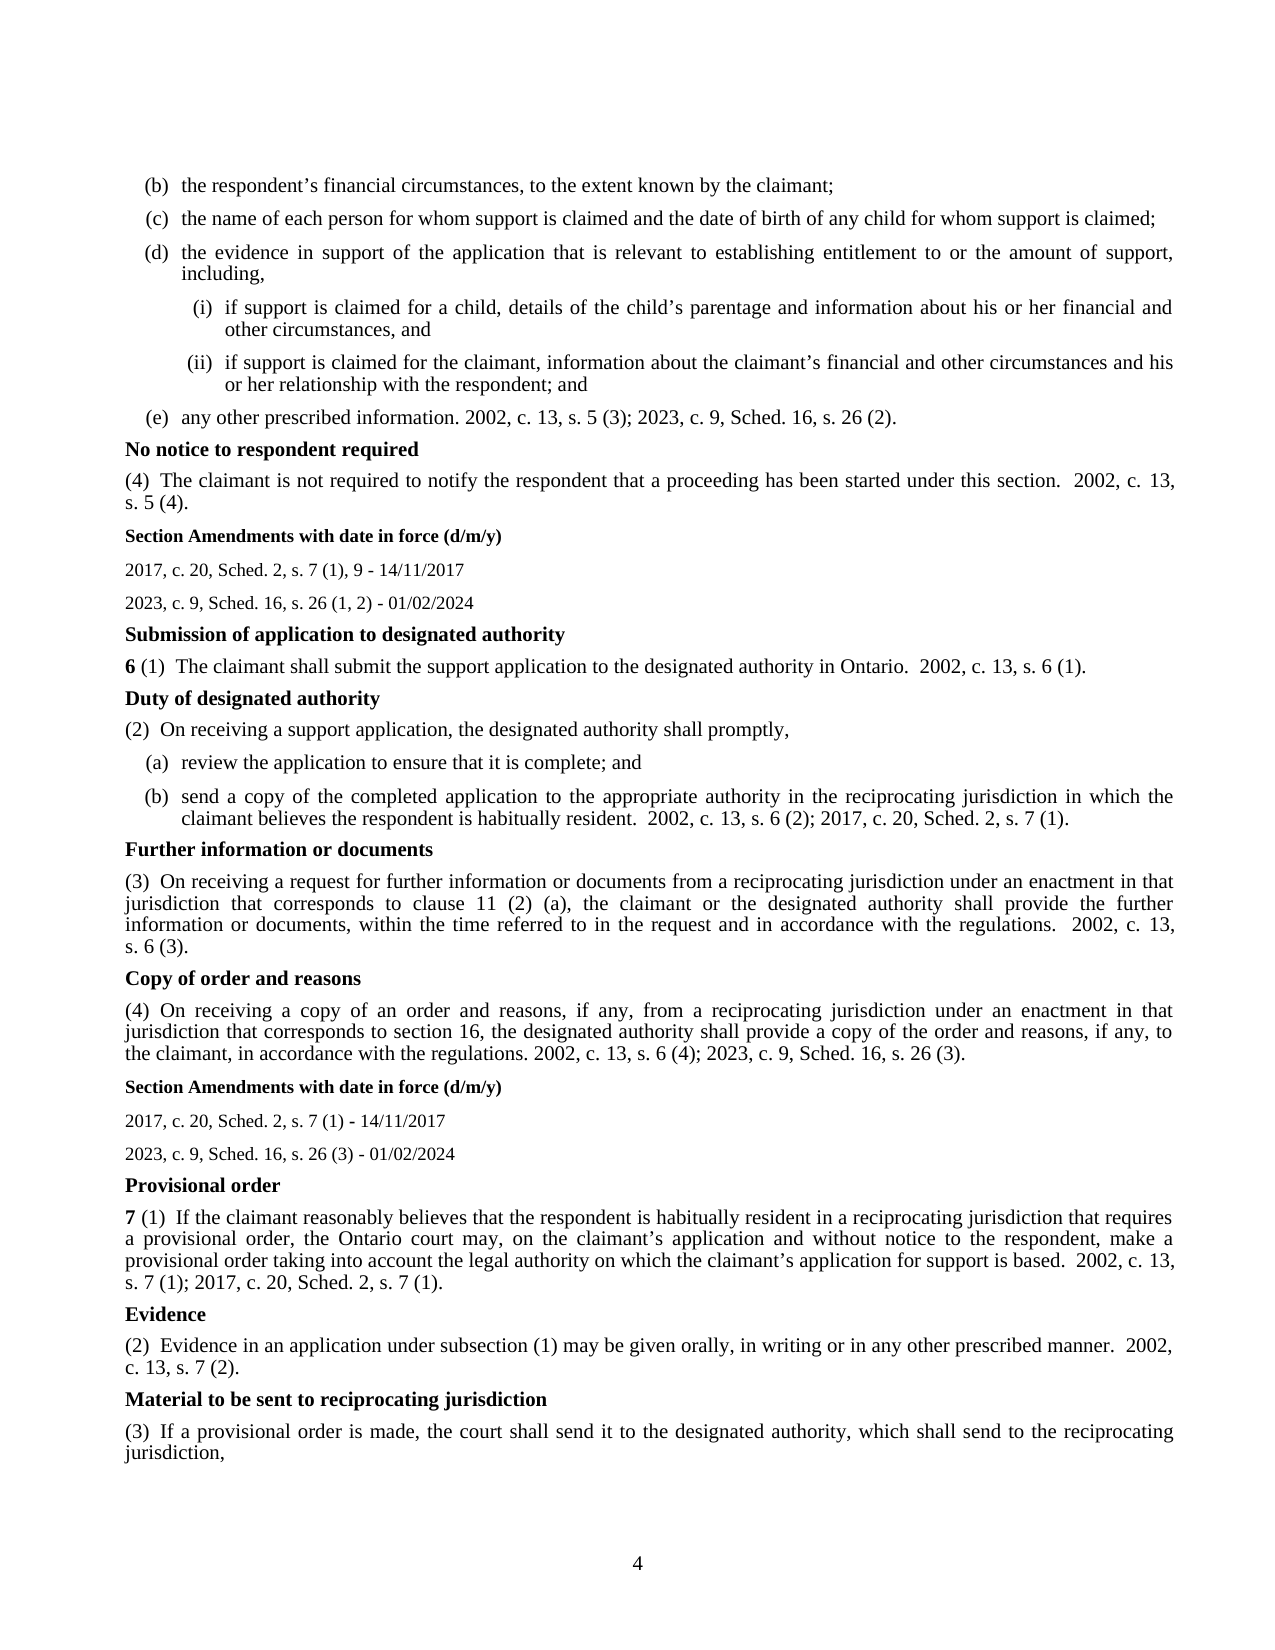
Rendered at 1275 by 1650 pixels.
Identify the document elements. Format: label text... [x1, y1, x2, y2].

text 6 (1) The claimant shall submit the support application to the designated authority in Ontario. 2002, c. 13, s. 6 (1). [125, 656, 1175, 677]
text 2023, c. 9, Sched. 16, s. 26 (1, 2) - 01/02/2024 [125, 592, 1175, 614]
text (3) If a provisional order is made, the court shall send it to the designated authority, which shall send to the reciprocating jurisdiction, [125, 1421, 1175, 1464]
text (a) review the application to ensure that it is complete; and [125, 752, 1175, 774]
text 2017, c. 20, Sched. 2, s. 7 (1) - 14/11/2017 [125, 1110, 1175, 1132]
text Evidence [125, 1306, 1175, 1325]
text (4) The claimant is not required to notify the respondent that a proceeding has been started under this section. 2002, c. 13, s. 5 (4). [125, 470, 1175, 514]
text (b) send a copy of the completed application to the appropriate authority in the reciprocating jurisdiction in which the claimant believes the respondent is habitually resident. 2002, c. 13, s. 6 (2); 2017, c. 20, Sched. 2, s. 7 (1). [125, 786, 1175, 829]
text (4) On receiving a copy of an order and reasons, if any, from a reciprocating jurisdiction under an enactment in that jurisdiction that corresponds to section 16, the designated authority shall provide a copy of the order and reasons, if any, to the claimant, in accordance with the regulations. 2002, c. 13, s. 6 (4); 2023, c. 9, Sched. 16, s. 26 (3). [125, 1000, 1175, 1065]
text (i) if support is claimed for a child, details of the child’s parentage and information about his or her financial and other circumstances, and [125, 297, 1175, 340]
text (ii) if support is claimed for the claimant, information about the claimant’s financial and other circumstances and his or her relationship with the respondent; and [125, 352, 1175, 395]
text Submission of application to designated authority [125, 626, 1175, 645]
text Section Amendments with date in force (d/m/y) [125, 526, 1175, 547]
text (3) On receiving a request for further information or documents from a reciprocating jurisdiction under an enactment in that jurisdiction that corresponds to clause 11 (2) (a), the claimant or the designated authority shall provide the further information or documents, within the time referred to in the request and in accordance with the regulations. 2002, c. 13, s. 6 (3). [125, 871, 1175, 958]
text (c) the name of each person for whom support is claimed and the date of birth of any child for whom support is claimed; [125, 208, 1175, 230]
text Further information or documents [125, 842, 1175, 861]
text Duty of designated authority [125, 690, 1175, 709]
text 7 (1) If the claimant reasonably believes that the respondent is habitually resident in a reciprocating jurisdiction that requires a provisional order, the Ontario court may, on the claimant’s application and without notice to the respondent, make a provisional order taking into account the legal authority on which the claimant’s application for support is based. 2002, c. 13, s. 7 (1); 2017, c. 20, Sched. 2, s. 7 (1). [125, 1207, 1175, 1294]
text Provisional order [125, 1177, 1175, 1196]
text Material to be sent to reciprocating jurisdiction [125, 1391, 1175, 1410]
text 2023, c. 9, Sched. 16, s. 26 (3) - 01/02/2024 [125, 1143, 1175, 1165]
text No notice to respondent required [125, 441, 1175, 460]
text (2) On receiving a support application, the designated authority shall promptly, [125, 719, 1175, 741]
text (b) the respondent’s financial circumstances, to the extent known by the claimant; [125, 175, 1175, 197]
text Copy of order and reasons [125, 971, 1175, 989]
text 2017, c. 20, Sched. 2, s. 7 (1), 9 - 14/11/2017 [125, 559, 1175, 581]
text (2) Evidence in an application under subsection (1) may be given orally, in writing or in any other prescribed manner. 2002, c. 13, s. 7 (2). [125, 1335, 1175, 1379]
text (e) any other prescribed information. 2002, c. 13, s. 5 (3); 2023, c. 9, Sched. 16, s. 26 (2). [125, 407, 1175, 429]
text (d) the evidence in support of the application that is relevant to establishing entitlement to or the amount of support, including, [125, 242, 1175, 285]
text Section Amendments with date in force (d/m/y) [125, 1077, 1175, 1098]
